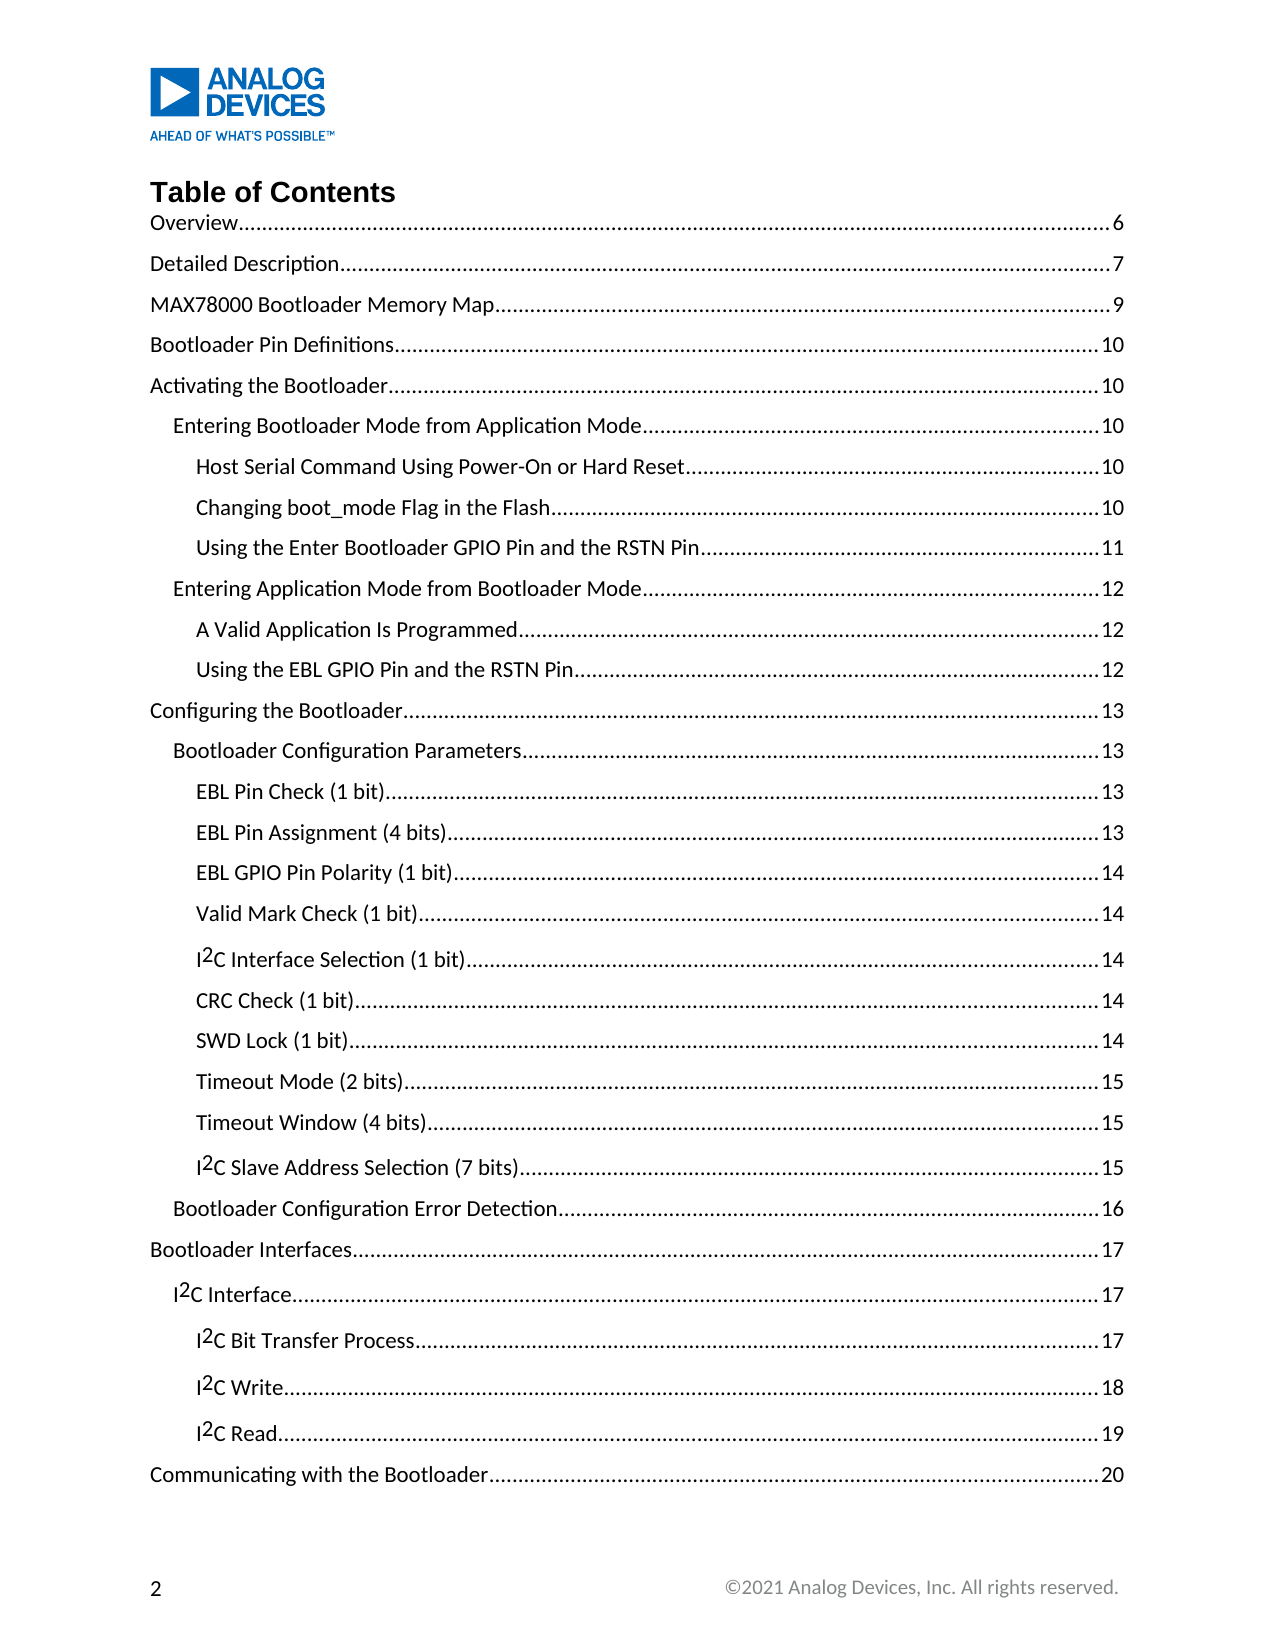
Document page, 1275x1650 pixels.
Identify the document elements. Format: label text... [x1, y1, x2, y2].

text A Valid Application Is Programmed 12 [196, 615, 1125, 643]
text EBL Pin Assignment (4 bits) 13 [196, 818, 1125, 846]
text MAX78000 Bootloader Memory Map 9 [150, 290, 1125, 318]
text Entering Bootloader Mode from Application Mode 10 [173, 412, 1125, 440]
text Communicating with the Bootloader 20 [150, 1460, 1125, 1488]
text I2C Slave Address Selection (7 bits) 15 [196, 1148, 1125, 1181]
text CRC Check (1 bit) 14 [196, 986, 1125, 1014]
text Bootloader Configuration Parameters 13 [173, 737, 1125, 765]
text Table of Contents [150, 175, 1125, 208]
text Changing boot_mode Flag in the Flash 10 [196, 493, 1125, 521]
text I2C Bit Transfer Process 17 [196, 1322, 1125, 1355]
text Timeout Mode (2 bits) 15 [196, 1067, 1125, 1095]
text Configuring the Bootloader 13 [150, 696, 1125, 724]
text I2C Interface 17 [173, 1276, 1125, 1309]
text I2C Write 18 [196, 1368, 1125, 1401]
text Bootloader Configuration Error Detection 16 [173, 1194, 1125, 1222]
text Valid Mark Check (1 bit) 14 [196, 899, 1125, 927]
text Host Serial Command Using Power-On or Hard Reset 10 [196, 452, 1125, 480]
text Using the EBL GPIO Pin and the RSTN Pin 12 [196, 655, 1125, 683]
text Detailed Description 7 [150, 249, 1125, 277]
text Bootloader Interfaces 17 [150, 1235, 1125, 1263]
text Bootloader Pin Definitions 10 [150, 330, 1125, 358]
text I2C Interface Selection (1 bit) 14 [196, 940, 1125, 973]
text Overview 6 [150, 208, 1125, 237]
text Timeout Window (4 bits) 15 [196, 1108, 1125, 1136]
text Entering Application Mode from Bootloader Mode 12 [173, 574, 1125, 602]
text SWD Lock (1 bit) 14 [196, 1026, 1125, 1054]
text Activating the Bootloader 10 [150, 371, 1125, 399]
text EBL GPIO Pin Polarity (1 bit) 14 [196, 858, 1125, 887]
text I2C Read 19 [196, 1414, 1125, 1447]
text Using the Enter Bootloader GPIO Pin and the RSTN Pin 11 [196, 533, 1125, 562]
text EBL Pin Check (1 bit) 13 [196, 777, 1125, 805]
